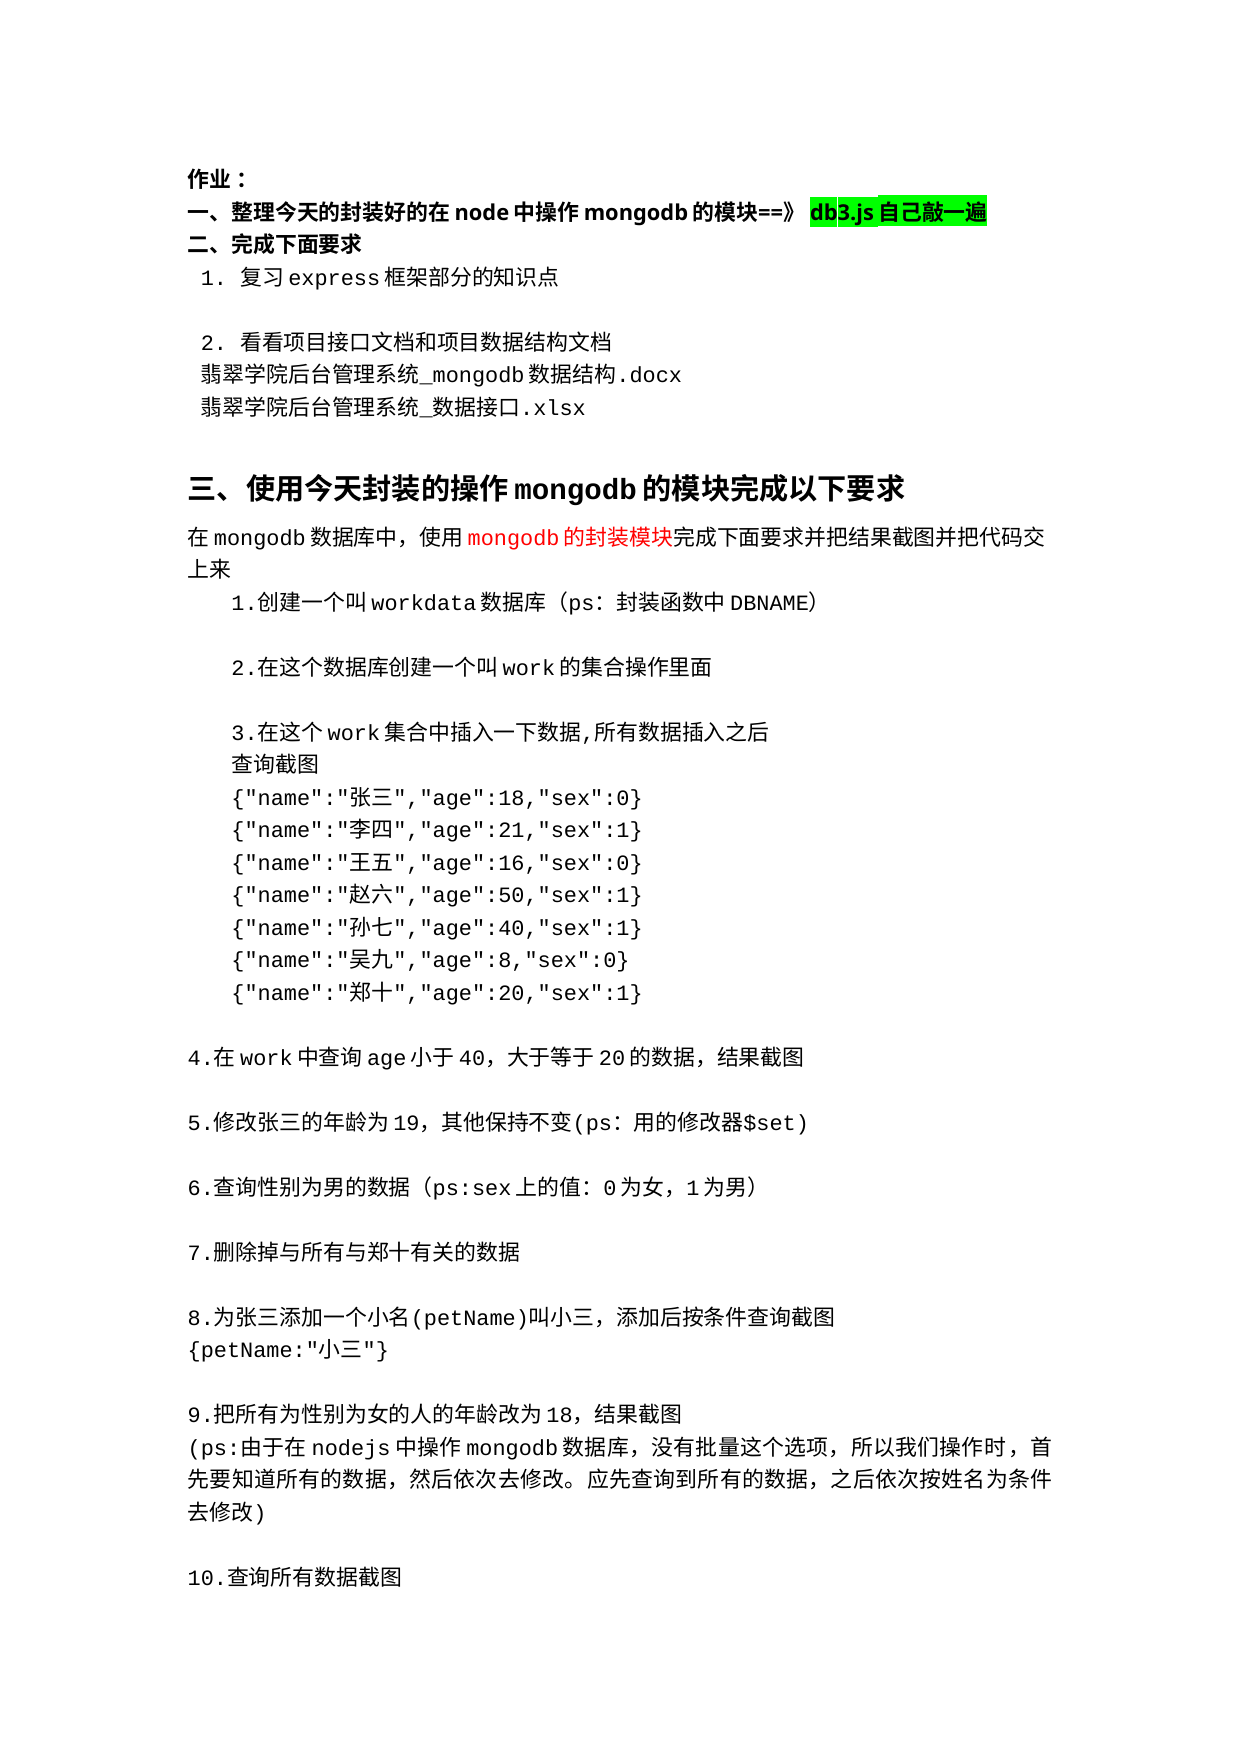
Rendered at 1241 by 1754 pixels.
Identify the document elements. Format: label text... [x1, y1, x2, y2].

text 1. 复习express框架部分的知识点 [187, 259, 1053, 292]
list 3.在这个work集合中插入一下数据,所有数据插入之后 查询截图 {"name":"张三","age":18,"sex":0} {"name":"李四","age":21,"sex":1} {"name":"王五","age":16,"sex":0} {"name":"赵六","age":50,"sex":1} {"name":"孙七","age":40,"sex":1} {"name":"吴九","age":8,"sex":0} {"name":"郑十","age":20,"sex":1} [231, 714, 1053, 1007]
text 1.创建一个叫workdata数据库（ps：封装函数中DBNAME） [187, 584, 1053, 617]
text 翡翠学院后台管理系统_mongodb数据结构.docx [187, 357, 1053, 389]
text 翡翠学院后台管理系统_数据接口.xlsx [187, 389, 1053, 422]
text 10.查询所有数据截图 [187, 1559, 1053, 1592]
text 一、整理今天的封装好的在node中操作mongodb的模块==》 db3.js自己敲一遍 [187, 194, 1053, 227]
text 4.在work中查询age小于40，大于等于20的数据，结果截图 5.修改张三的年龄为19，其他保持不变(ps：用的修改器$set) 6.查询性别为男的数据（ps:sex上的值：0为女，1为男） 7.删除掉与所有与郑十有关的数据 8.为张三添加一个小名(petName)叫小三，添加后按条件查询截图 {petName:"小三"} [187, 1007, 1053, 1364]
text 三、使用今天封装的操作mongodb的模块完成以下要求 [187, 454, 1053, 519]
text (ps:由于在nodejs中操作mongodb数据库，没有批量这个选项，所以我们操作时，首先要知道所有的数据，然后依次去修改。应先查询到所有的数据，之后依次按姓名为条件去修改) [187, 1429, 1053, 1527]
text 在mongodb数据库中，使用mongodb的封装模块完成下面要求并把结果截图并把代码交上来 [187, 519, 1053, 584]
text 9.把所有为性别为女的人的年龄改为18，结果截图 [187, 1397, 1053, 1429]
text 2. 看看项目接口文档和项目数据结构文档 [187, 324, 1053, 357]
text 作业 ： [187, 162, 1053, 194]
text 二、完成下面要求 [187, 227, 1053, 259]
list 2.在这个数据库创建一个叫work的集合操作里面 [231, 617, 1053, 682]
